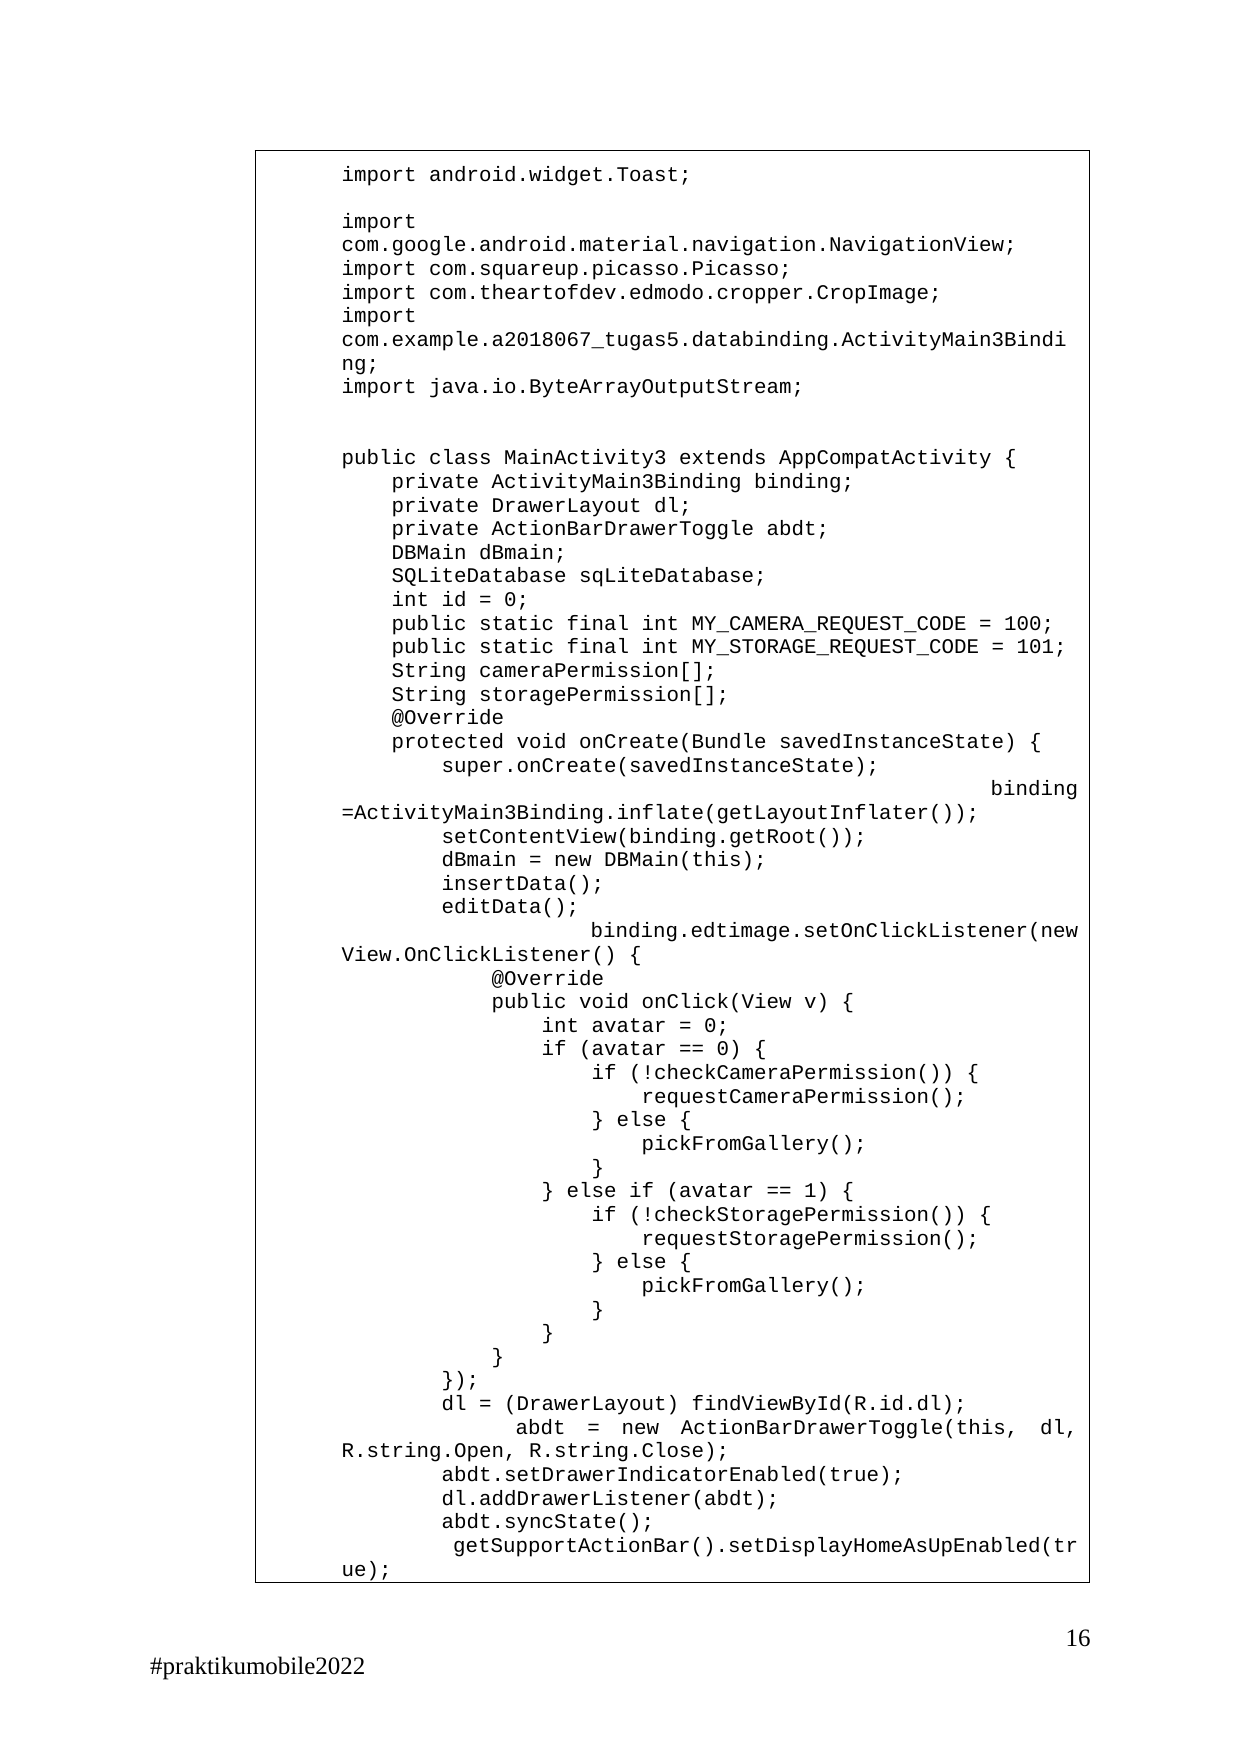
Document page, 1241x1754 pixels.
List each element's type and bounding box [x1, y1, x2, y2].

table_header [256, 151, 1089, 1582]
